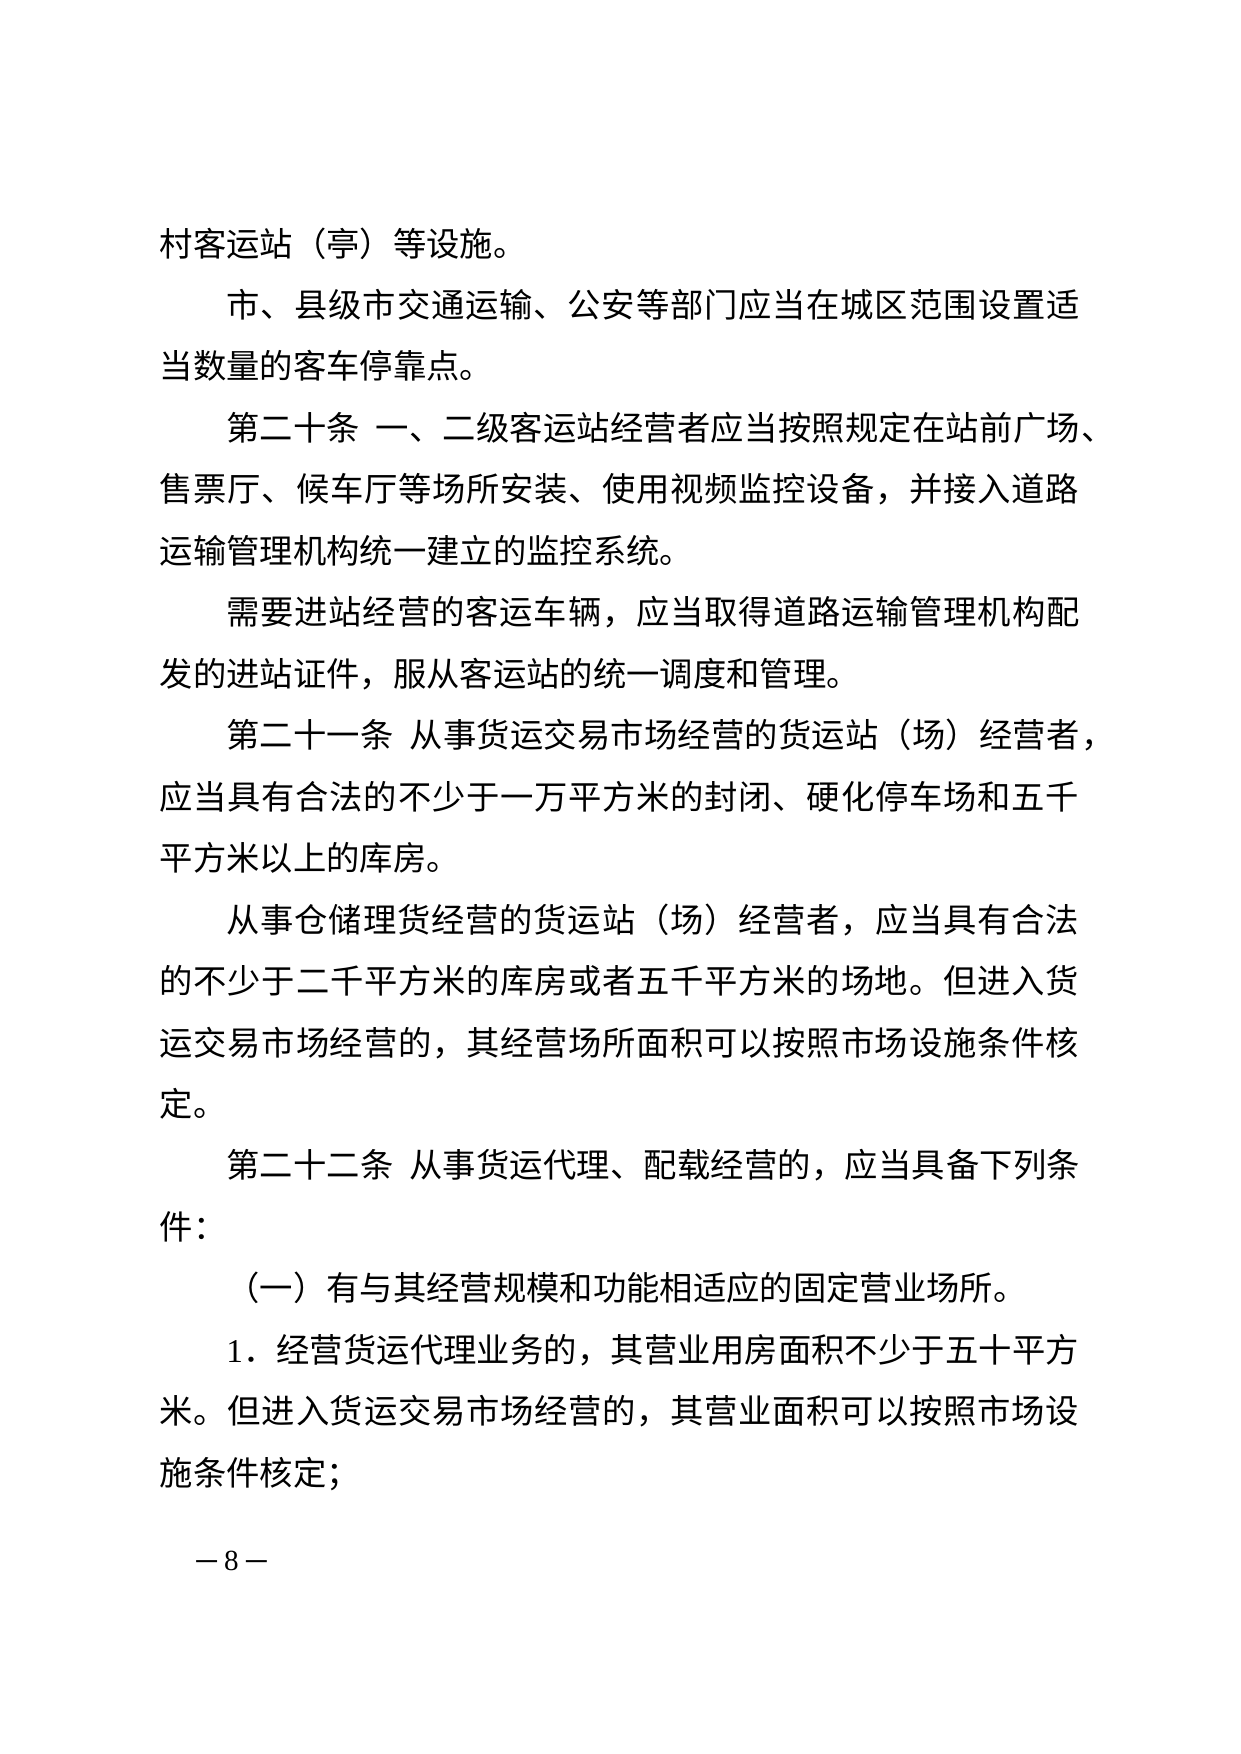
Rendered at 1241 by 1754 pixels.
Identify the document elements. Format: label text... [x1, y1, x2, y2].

text 第二十条 一、二级客运站经营者应当按照规定在站前广场、售票厅、候车厅等场所安装、使用视频监控设备，并接入道路运输管理机构统一建立的监控系统。 [159, 391, 1081, 576]
text 1．经营货运代理业务的，其营业用房面积不少于五十平方米。但进入货运交易市场经营的，其营业面积可以按照市场设施条件核定； [159, 1313, 1081, 1497]
text 从事仓储理货经营的货运站（场）经营者，应当具有合法的不少于的库房或者的场地。但进入货运交易市场经营的，其经营场所面积可以按照市场设施条件核定。 [159, 883, 1081, 1129]
text 第二十一条 从事货运交易市场经营的货运站（场）经营者，应当具有合法的不少于的封闭、硬化停车场和以上的库房。 [159, 698, 1081, 883]
text 市、县级市交通运输、公安等部门应当在城区范围设置适当数量的客车停靠点。 [159, 268, 1081, 391]
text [159, 207, 1081, 268]
text 需要进站经营的客运车辆，应当取得道路运输管理机构配发的进站证件，服从客运站的统一调度和管理。 [159, 576, 1081, 698]
text （一）有与其经营规模和功能相适应的固定营业场所。 [159, 1252, 1081, 1313]
text 第二十二条 从事货运代理、配载经营的，应当具备下列条件： [159, 1129, 1081, 1252]
